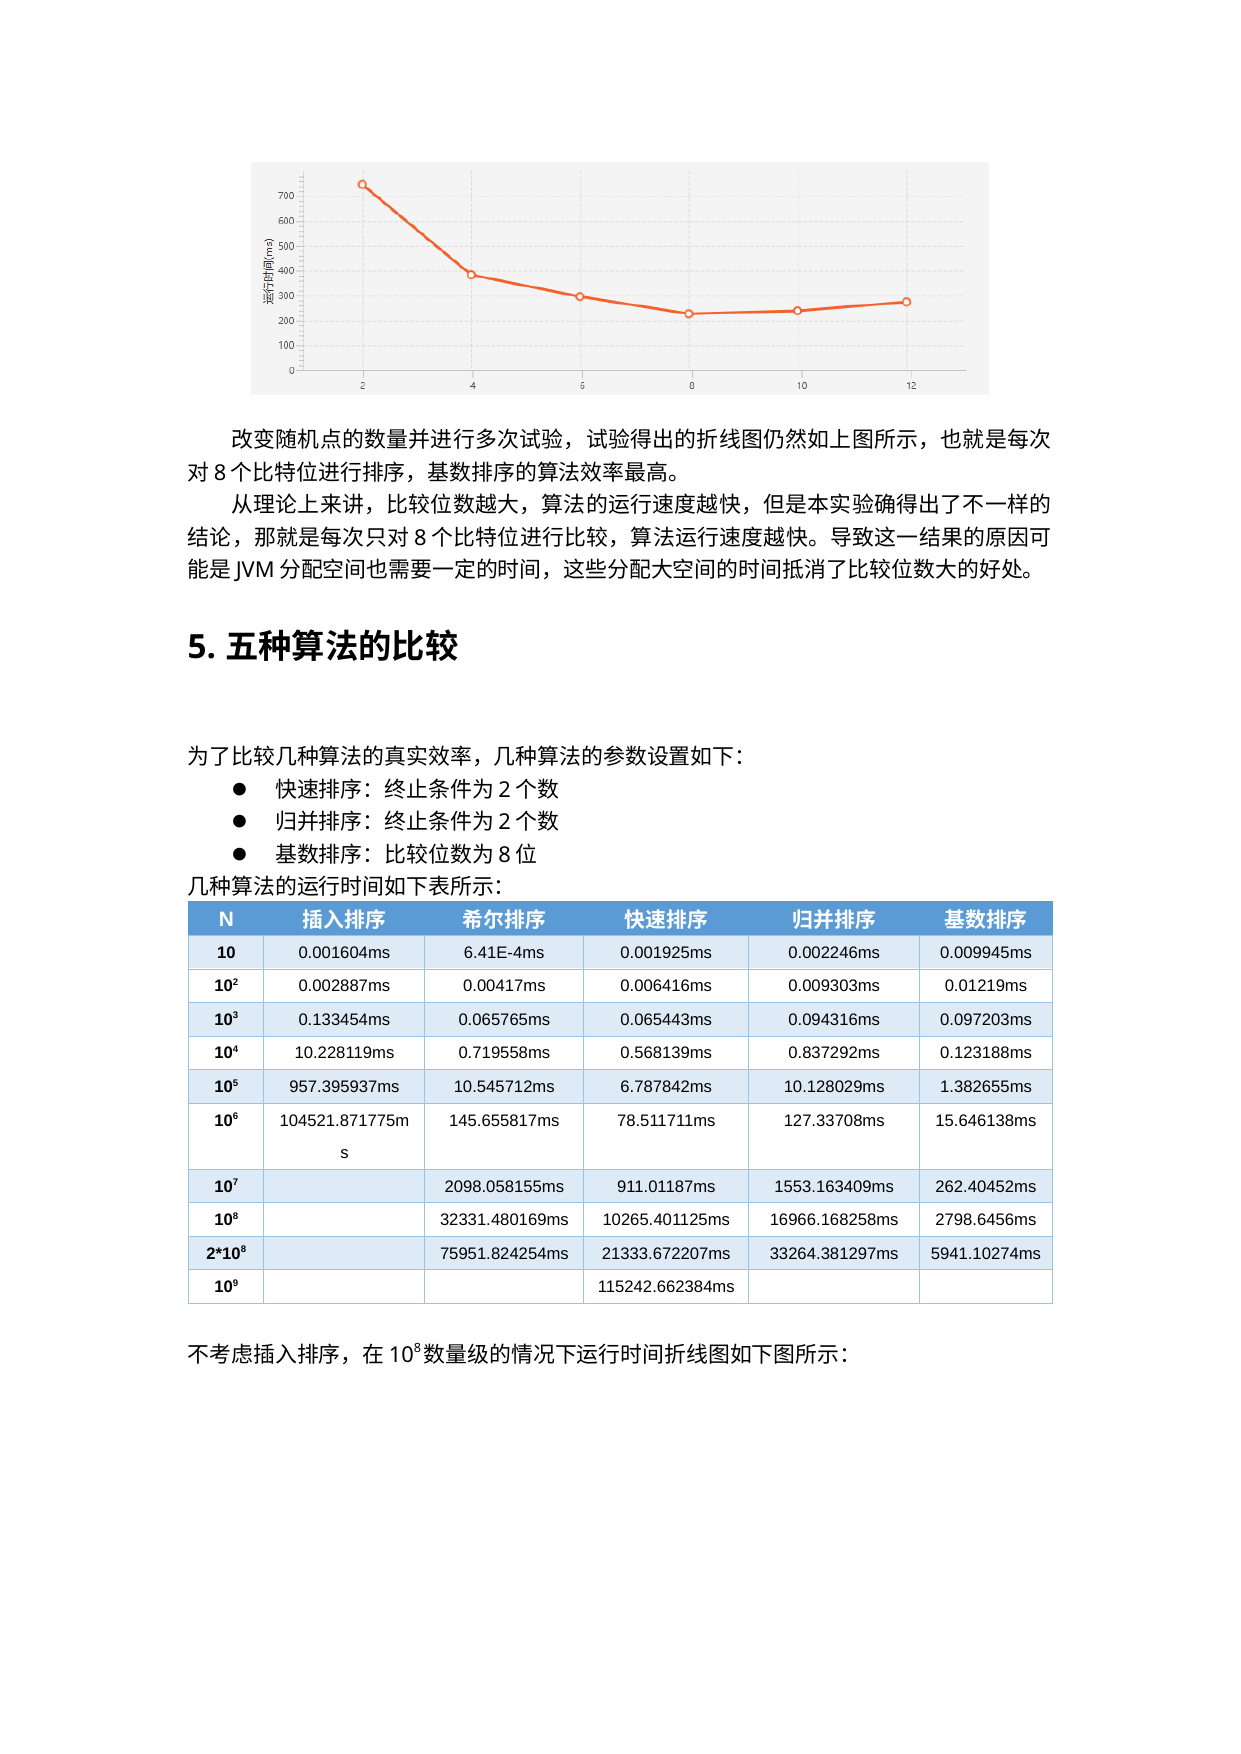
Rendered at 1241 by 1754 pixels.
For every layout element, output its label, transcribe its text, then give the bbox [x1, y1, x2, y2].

table_cell 1553.163409ms [749, 1170, 919, 1202]
table_cell [264, 1270, 424, 1303]
table_cell 107 [189, 1170, 263, 1202]
table_header 插入排序 [264, 903, 424, 935]
table_cell 0.094316ms [749, 1003, 919, 1036]
table_cell 0.009945ms [920, 936, 1052, 968]
table_cell 109 [189, 1270, 263, 1303]
table_header 快速排序 [584, 903, 748, 935]
table_header 基数排序 [920, 903, 1052, 935]
table_cell 103 [189, 1003, 263, 1036]
table_cell [920, 1270, 1052, 1303]
table_cell 0.00417ms [425, 970, 583, 1002]
table_cell 15.646138ms [920, 1104, 1052, 1169]
table_cell 0.009303ms [749, 970, 919, 1002]
table_cell 10.228119ms [264, 1037, 424, 1069]
table_cell [749, 1270, 919, 1303]
subtitle 5. 五种算法的比较 [187, 612, 1053, 677]
table_cell 102 [189, 970, 263, 1002]
table_cell 0.002246ms [749, 936, 919, 968]
table_cell 127.33708ms [749, 1104, 919, 1169]
table_cell 6.787842ms [584, 1070, 748, 1103]
table_cell 10.545712ms [425, 1070, 583, 1103]
table_cell 0.837292ms [749, 1037, 919, 1069]
picture [251, 162, 989, 395]
table_cell 0.001604ms [264, 936, 424, 968]
table_cell 0.123188ms [920, 1037, 1052, 1069]
table_cell [425, 1270, 583, 1303]
table_cell 262.40452ms [920, 1170, 1052, 1202]
table_cell 115242.662384ms [584, 1270, 748, 1303]
text 不考虑插入排序，在108数量级的情况下运行时间折线图如下图所示： [187, 1336, 1053, 1369]
table_cell 145.655817ms [425, 1104, 583, 1169]
table_cell 0.568139ms [584, 1037, 748, 1069]
table_cell 0.01219ms [920, 970, 1052, 1002]
table_cell 75951.824254ms [425, 1237, 583, 1269]
table_cell 10 [189, 936, 263, 968]
table_cell 0.065765ms [425, 1003, 583, 1036]
table_cell 0.133454ms [264, 1003, 424, 1036]
table_cell 33264.381297ms [749, 1237, 919, 1269]
text 从理论上来讲，比较位数越大，算法的运行速度越快，但是本实验确得出了不一样的结论，那就是每次只对8个比特位进行比较，算法运行速度越快。导致这一结果的原因可能是JVM分配空间也需要一定的时间，这些分配大空间的时间抵消了比较位数大的好处。 [187, 487, 1053, 584]
table_cell 2798.6456ms [920, 1203, 1052, 1236]
table_cell 0.001925ms [584, 936, 748, 968]
text 为了比较几种算法的真实效率，几种算法的参数设置如下： [187, 739, 1053, 771]
table_cell 21333.672207ms [584, 1237, 748, 1269]
table_cell 106 [189, 1104, 263, 1169]
table_cell 10265.401125ms [584, 1203, 748, 1236]
table_cell [264, 1203, 424, 1236]
table_cell 104521.871775ms [264, 1104, 424, 1169]
table_cell 1.382655ms [920, 1070, 1052, 1103]
table_cell 6.41E-4ms [425, 936, 583, 968]
table_header N [189, 903, 263, 935]
table_cell 104 [189, 1037, 263, 1069]
table_cell 105 [189, 1070, 263, 1103]
table_cell 957.395937ms [264, 1070, 424, 1103]
table_header 归并排序 [749, 903, 919, 935]
table_cell 2*108 [189, 1237, 263, 1269]
table_header 希尔排序 [425, 903, 583, 935]
table_cell 32331.480169ms [425, 1203, 583, 1236]
text 改变随机点的数量并进行多次试验，试验得出的折线图仍然如上图所示，也就是每次对8个比特位进行排序，基数排序的算法效率最高。 [187, 422, 1053, 487]
table_cell 16966.168258ms [749, 1203, 919, 1236]
table_cell 2098.058155ms [425, 1170, 583, 1202]
text 几种算法的运行时间如下表所示： [187, 869, 1053, 901]
table_cell 0.002887ms [264, 970, 424, 1002]
table_cell 10.128029ms [749, 1070, 919, 1103]
table_cell 0.006416ms [584, 970, 748, 1002]
list 快速排序：终止条件为2个数 [231, 771, 1053, 804]
table_cell 0.719558ms [425, 1037, 583, 1069]
table_cell 5941.10274ms [920, 1237, 1052, 1269]
list 归并排序：终止条件为2个数 [231, 804, 1053, 836]
table_cell [264, 1237, 424, 1269]
table_cell 78.511711ms [584, 1104, 748, 1169]
table_cell 108 [189, 1203, 263, 1236]
table_cell 0.065443ms [584, 1003, 748, 1036]
list 基数排序：比较位数为8位 [231, 836, 1053, 869]
table_cell 911.01187ms [584, 1170, 748, 1202]
table_cell 0.097203ms [920, 1003, 1052, 1036]
table_cell [264, 1170, 424, 1202]
